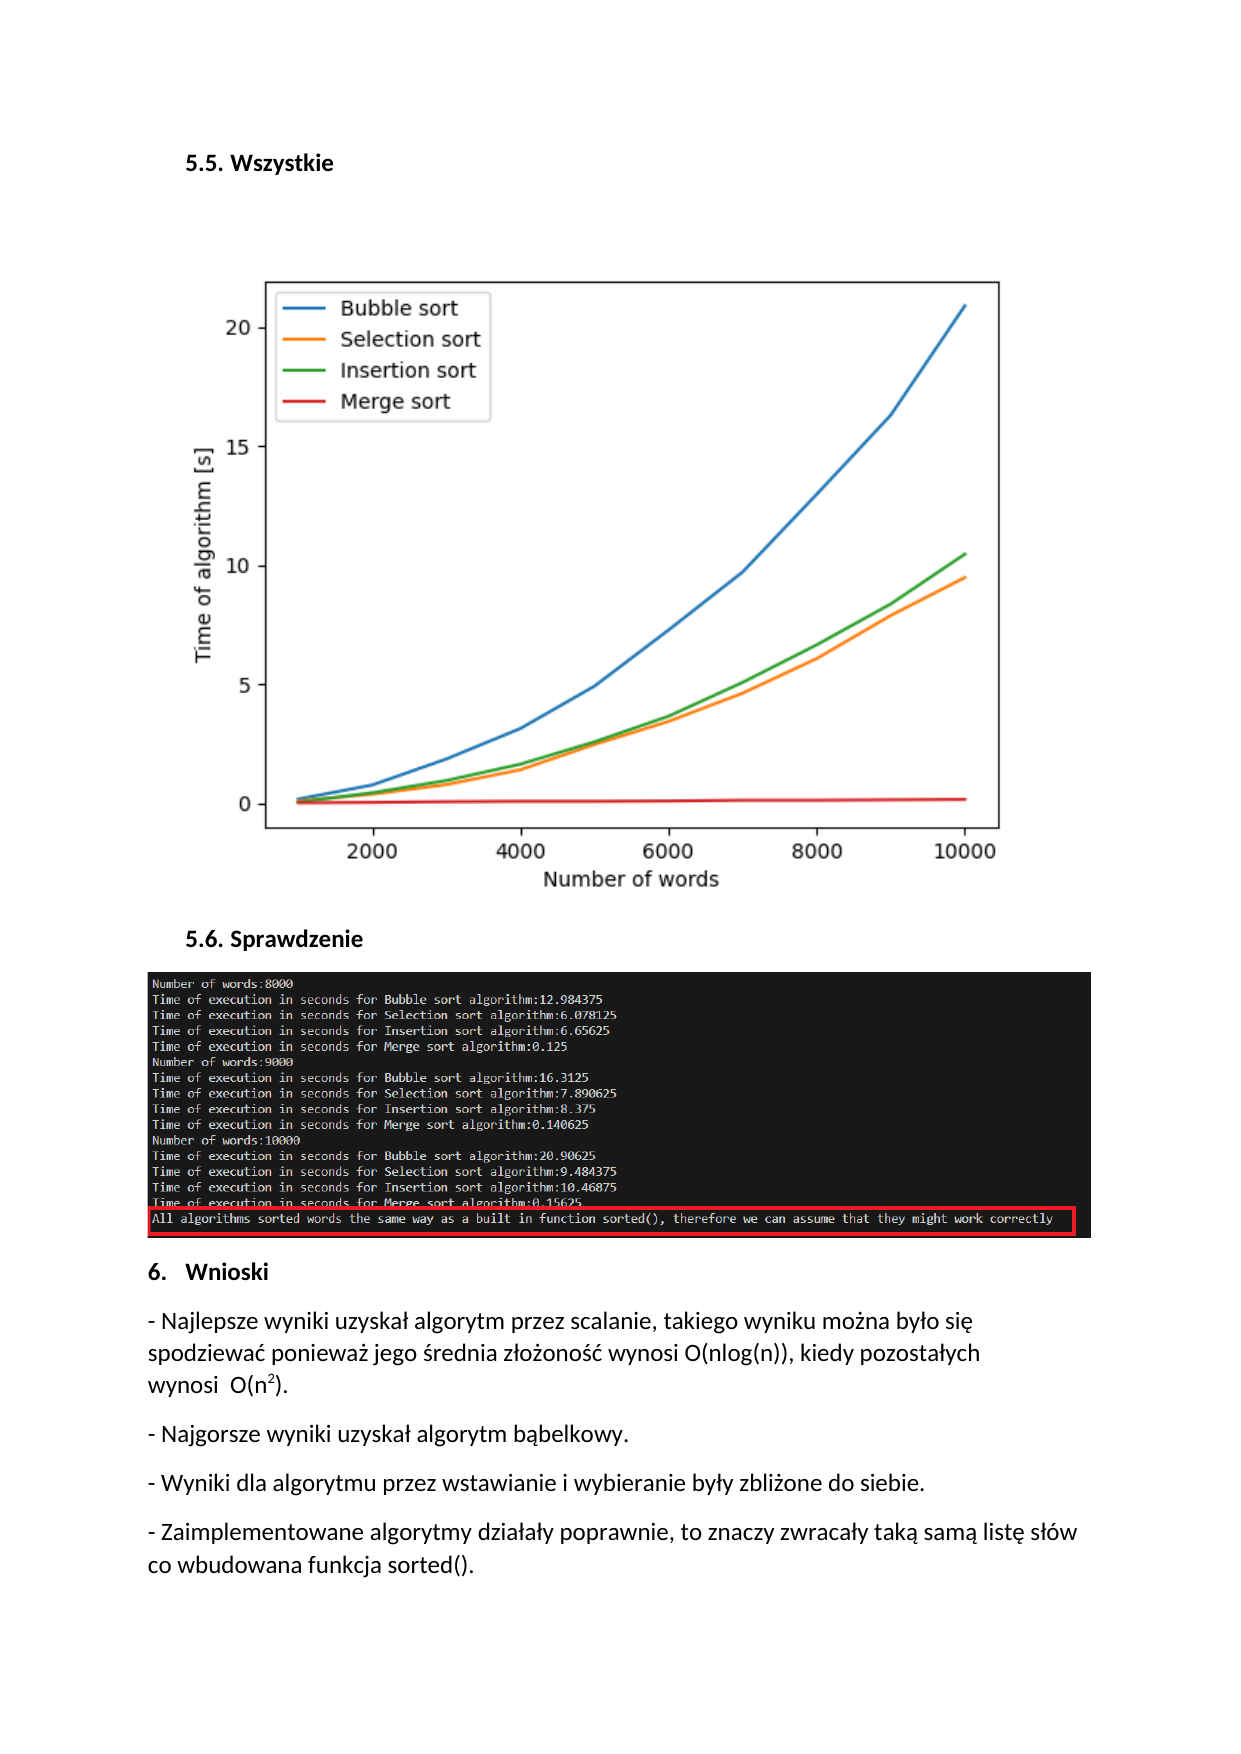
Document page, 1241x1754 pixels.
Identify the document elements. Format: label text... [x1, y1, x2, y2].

picture [147, 196, 1093, 906]
text - Najgorsze wyniki uzyskał algorytm bąbelkowy. [148, 1419, 1093, 1449]
text - Wyniki dla algorytmu przez wstawianie i wybieranie były zbliżone do siebie. [148, 1468, 1093, 1498]
list Sprawdzenie [185, 924, 1093, 954]
picture [147, 972, 1091, 1238]
list Wszystkie [185, 148, 1093, 178]
text - Najlepsze wyniki uzyskał algorytm przez scalanie, takiego wyniku można było się spodziewać ponieważ jego średnia złożoność wynosi O(nlog(n)), kiedy pozostałych wynosi O(n2). [148, 1305, 1093, 1400]
list Wnioski [148, 1256, 1093, 1287]
text - Zaimplementowane algorytmy działały poprawnie, to znaczy zwracały taką samą listę słów co wbudowana funkcja sorted(). [148, 1517, 1093, 1579]
